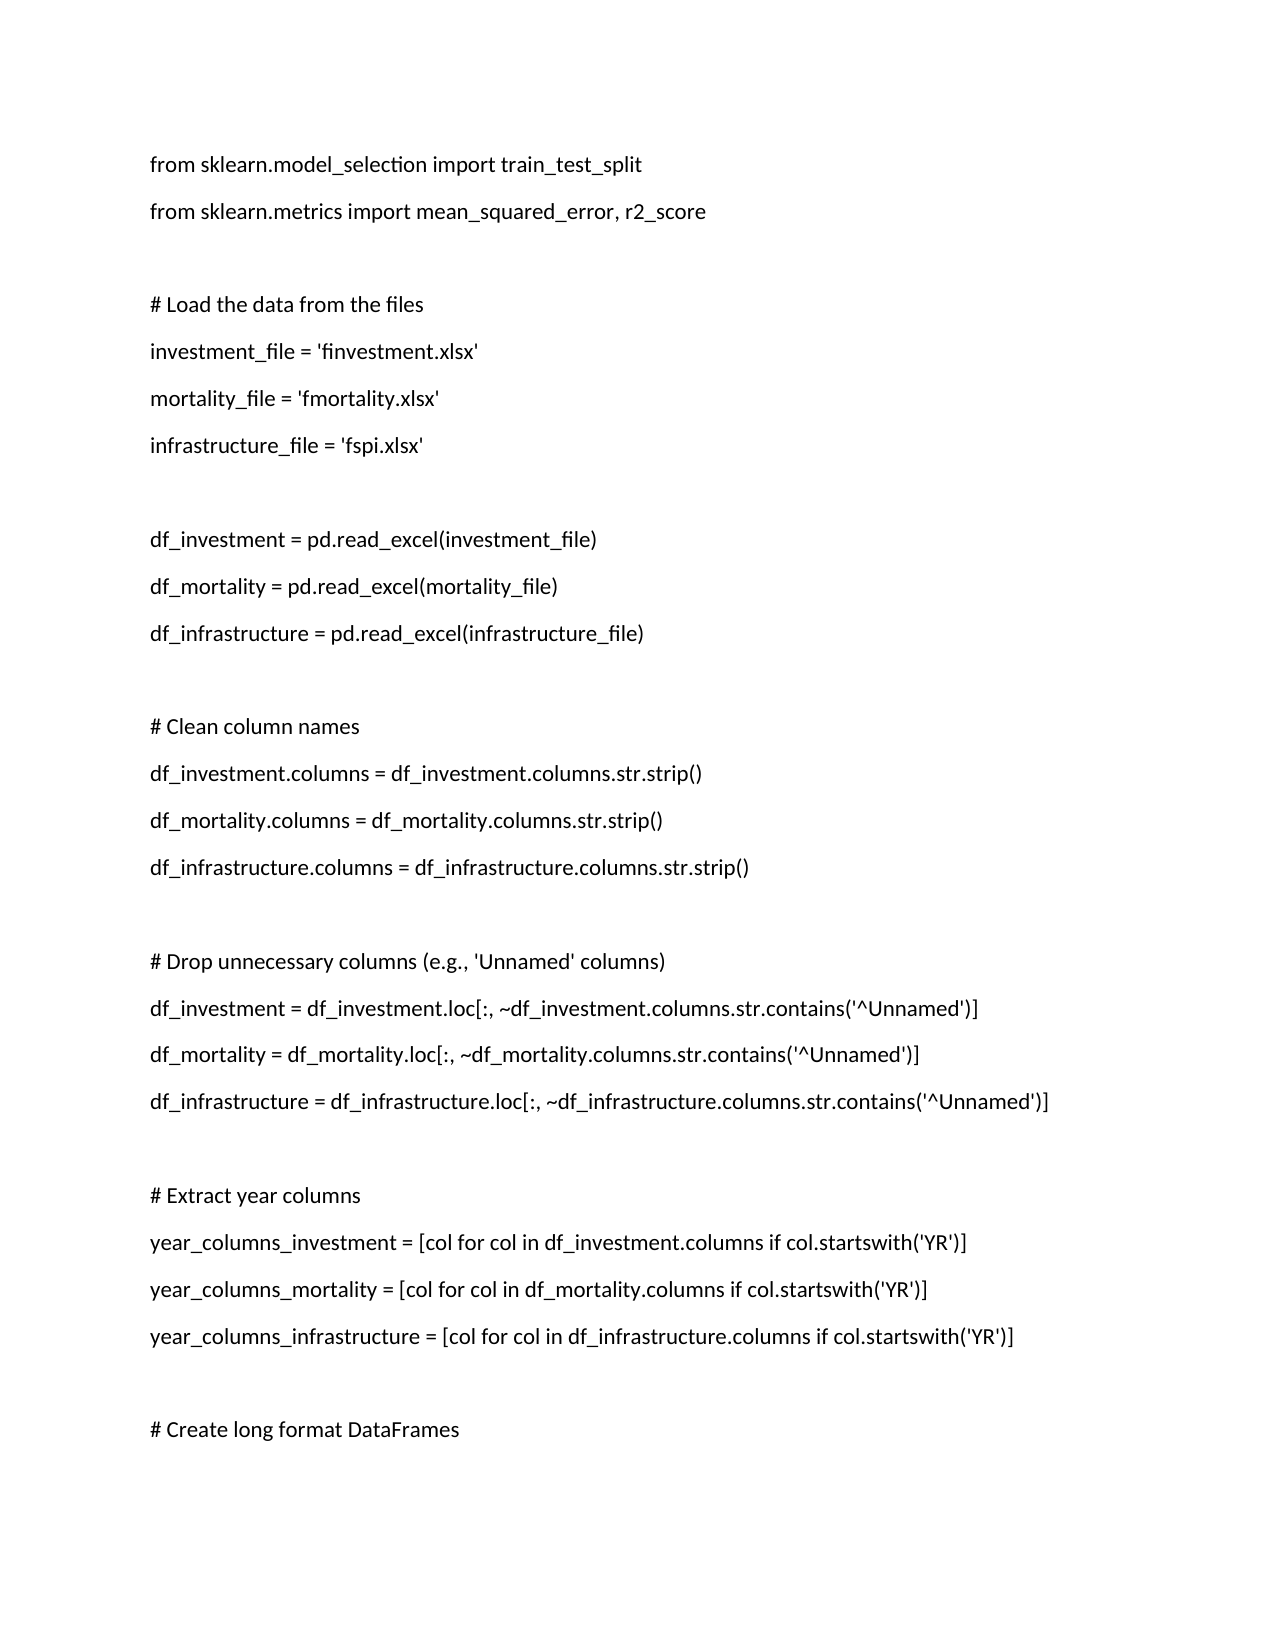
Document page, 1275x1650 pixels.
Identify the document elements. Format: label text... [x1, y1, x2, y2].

text year_columns_investment = [col for col in df_investment.columns if col.startswith('YR')] [150, 1228, 1125, 1256]
text df_mortality = pd.read_excel(mortality_file) [150, 572, 1125, 600]
text infrastructure_file = 'fspi.xlsx' [150, 431, 1125, 459]
text df_mortality.columns = df_mortality.columns.str.strip() [150, 806, 1125, 834]
text # Drop unnecessary columns (e.g., 'Unnamed' columns) [150, 947, 1125, 975]
text # Clean column names [150, 712, 1125, 741]
text df_investment = df_investment.loc[:, ~df_investment.columns.str.contains('^Unnamed')] [150, 994, 1125, 1022]
text mortality_file = 'fmortality.xlsx' [150, 384, 1125, 412]
text # Load the data from the files [150, 291, 1125, 319]
text year_columns_infrastructure = [col for col in df_infrastructure.columns if col.startswith('YR')] [150, 1322, 1125, 1350]
text df_investment = pd.read_excel(investment_file) [150, 525, 1125, 553]
text df_infrastructure = df_infrastructure.loc[:, ~df_infrastructure.columns.str.contains('^Unnamed')] [150, 1087, 1125, 1116]
text df_infrastructure = pd.read_excel(infrastructure_file) [150, 619, 1125, 647]
text df_infrastructure.columns = df_infrastructure.columns.str.strip() [150, 853, 1125, 881]
text from sklearn.model_selection import train_test_split [150, 150, 1125, 178]
text investment_file = 'finvestment.xlsx' [150, 337, 1125, 366]
text df_mortality = df_mortality.loc[:, ~df_mortality.columns.str.contains('^Unnamed')] [150, 1041, 1125, 1069]
text # Create long format DataFrames [150, 1416, 1125, 1444]
text from sklearn.metrics import mean_squared_error, r2_score [150, 197, 1125, 225]
text df_investment.columns = df_investment.columns.str.strip() [150, 759, 1125, 787]
text year_columns_mortality = [col for col in df_mortality.columns if col.startswith('YR')] [150, 1275, 1125, 1303]
text # Extract year columns [150, 1181, 1125, 1209]
